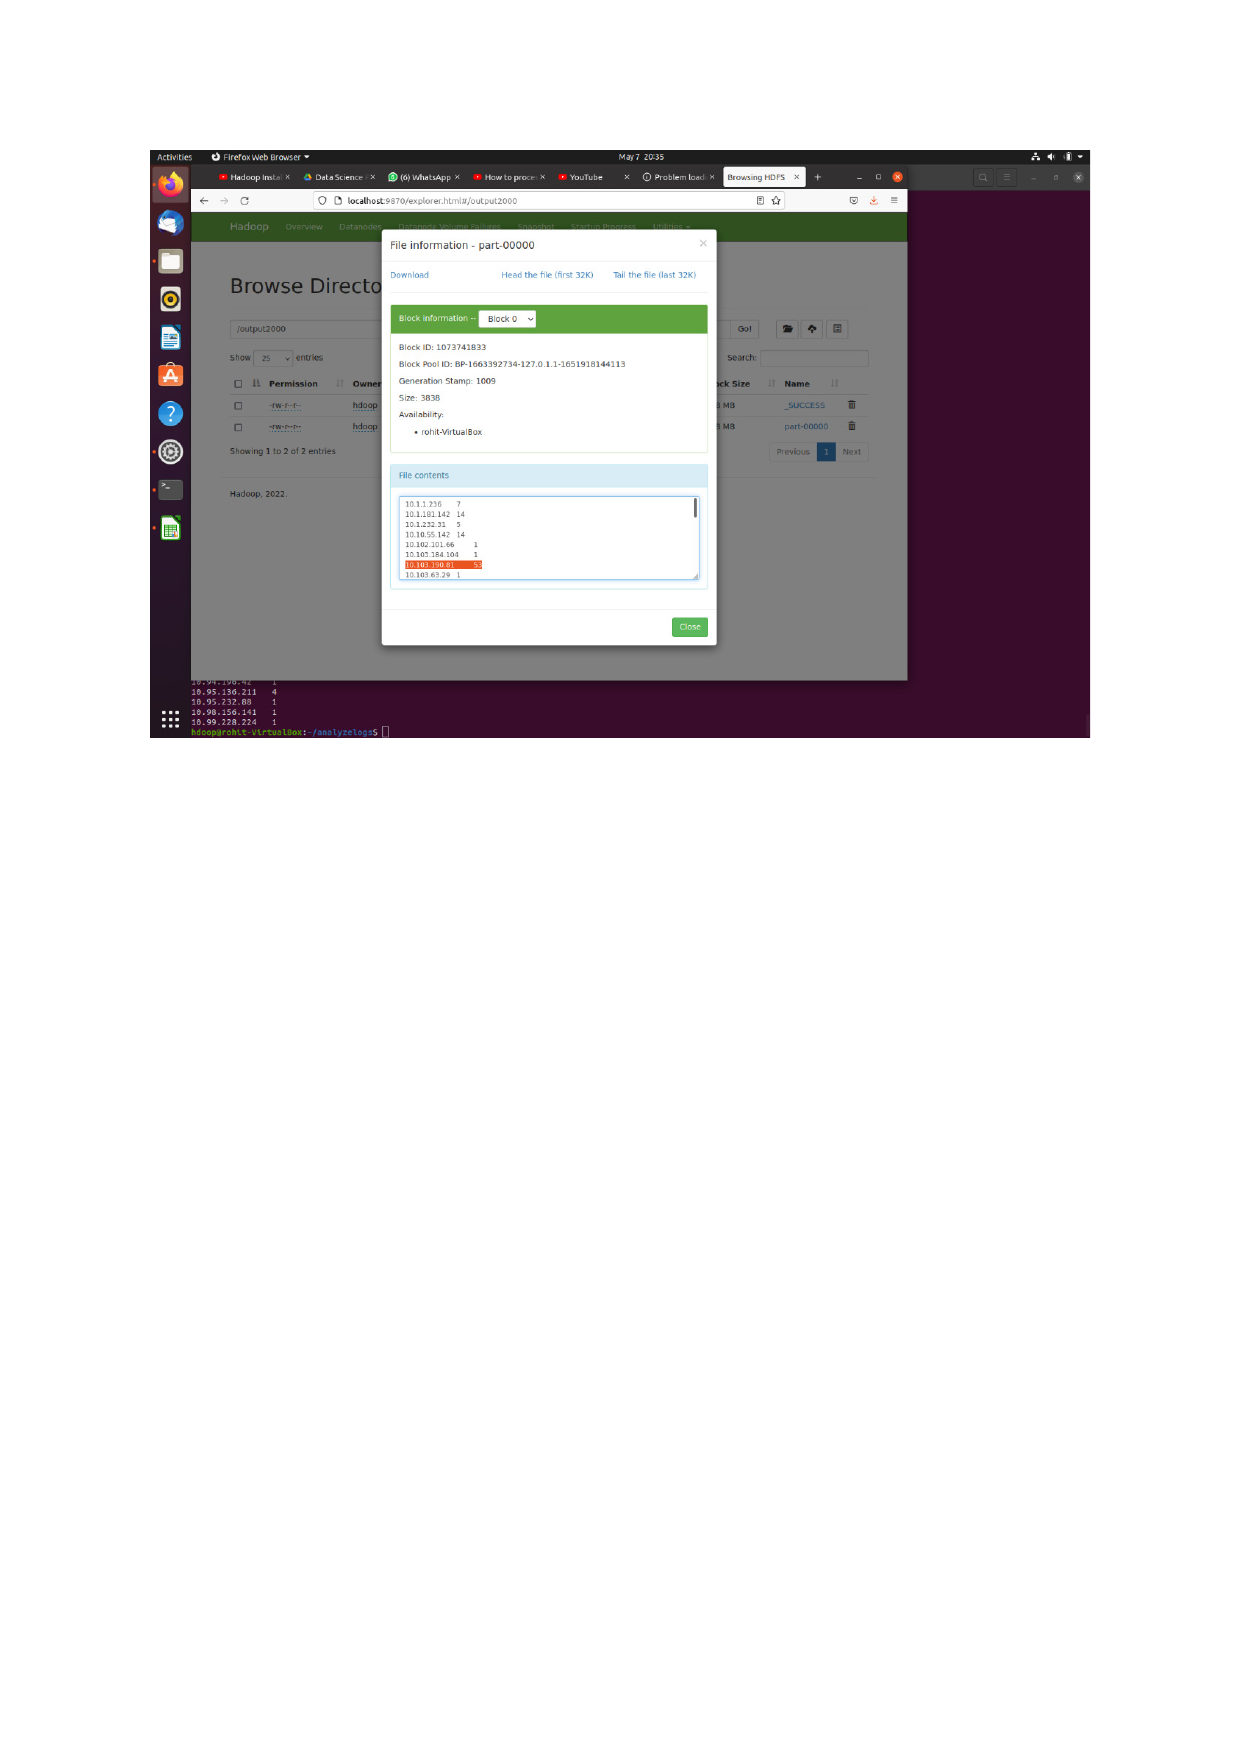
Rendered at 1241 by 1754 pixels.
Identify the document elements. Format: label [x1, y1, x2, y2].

picture [150, 150, 1091, 738]
